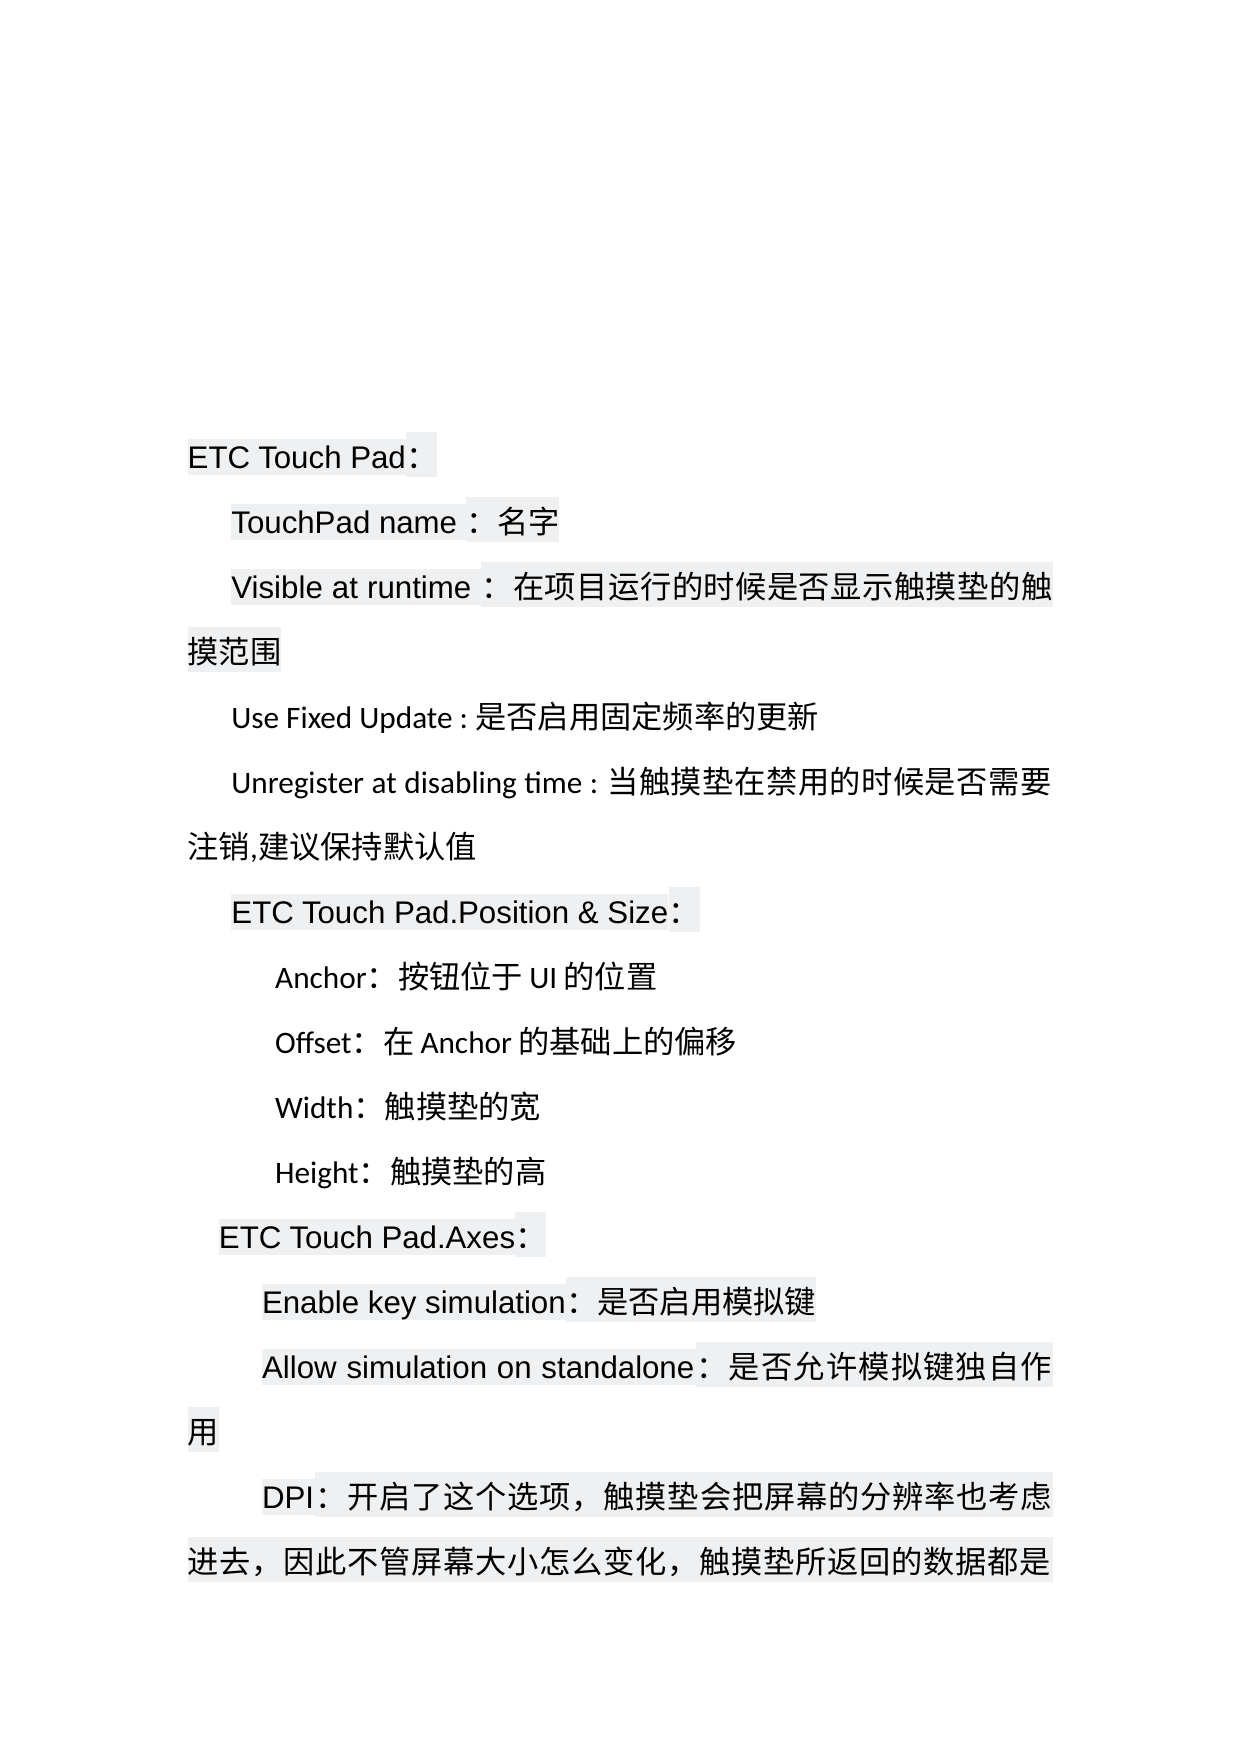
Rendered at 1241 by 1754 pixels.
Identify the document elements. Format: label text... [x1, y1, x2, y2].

text ETC Touch Pad： [187, 422, 1053, 487]
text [187, 1462, 1053, 1592]
text Height：触摸垫的高 [231, 1137, 1053, 1202]
text TouchPad name ：名字 [187, 487, 1053, 552]
text Unregister at disabling time : 当触摸垫在禁用的时候是否需要注销,建议保持默认值 [187, 747, 1053, 877]
text Offset：在Anchor的基础上的偏移 [231, 1007, 1053, 1072]
text Anchor：按钮位于UI的位置 [231, 942, 1053, 1007]
text Allow simulation on standalone：是否允许模拟键独自作用 [187, 1332, 1053, 1462]
text Width：触摸垫的宽 [231, 1072, 1053, 1137]
text ETC Touch Pad.Position & Size： [187, 877, 1053, 942]
text ETC Touch Pad.Axes： [187, 1202, 1053, 1267]
text Visible at runtime ：在项目运行的时候是否显示触摸垫的触摸范围 [187, 552, 1053, 682]
text Use Fixed Update : 是否启用固定频率的更新 [187, 682, 1053, 747]
text Enable key simulation：是否启用模拟键 [187, 1267, 1053, 1332]
